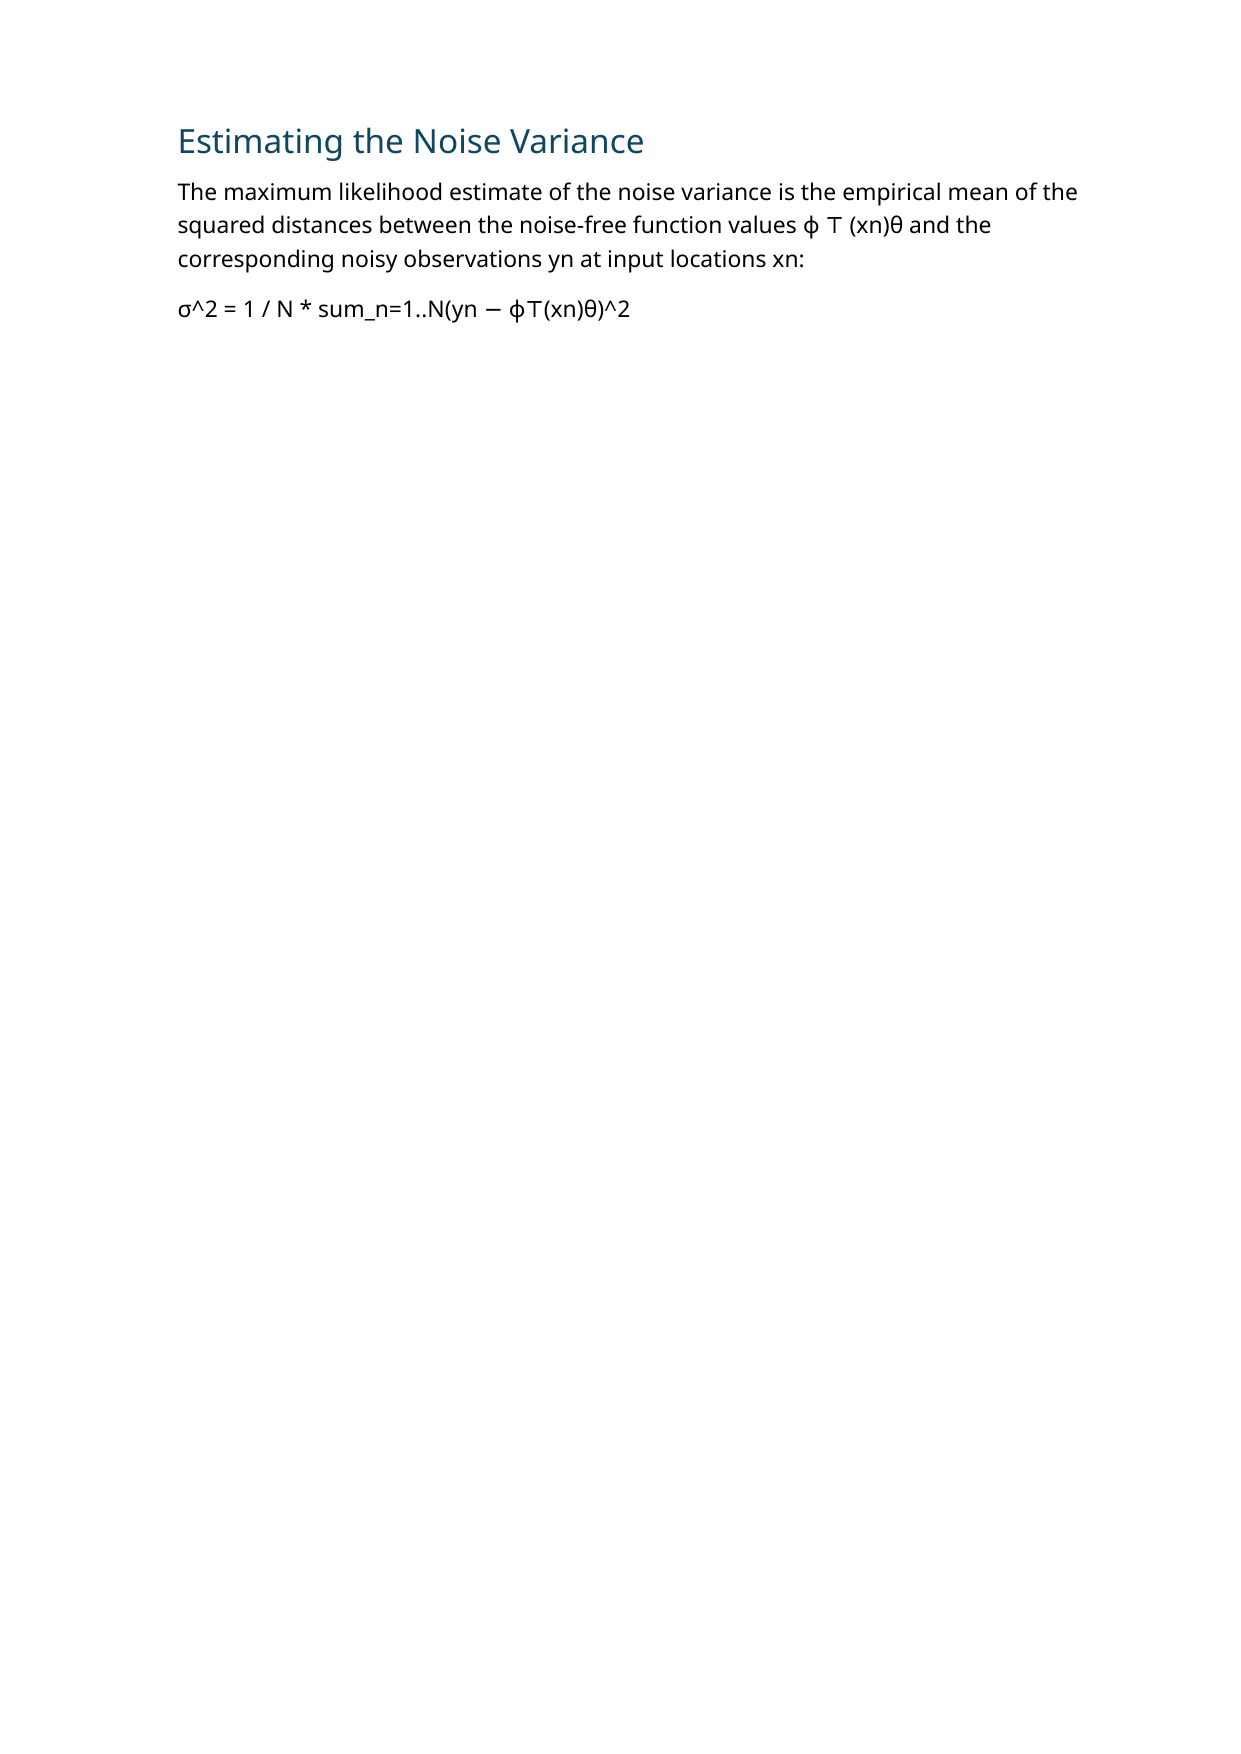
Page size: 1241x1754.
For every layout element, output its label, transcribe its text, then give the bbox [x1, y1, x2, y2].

text The maximum likelihood estimate of the noise variance is the empirical mean of the squared distances between the noise-free function values ϕ ⊤ (xn)θ and the corresponding noisy observations yn at input locations xn: [177, 175, 1152, 274]
text σ^2 = 1 / N * sum_n=1..N(yn − ϕ⊤(xn)θ)^2 [177, 293, 1152, 324]
subtitle Estimating the Noise Variance [177, 118, 1152, 163]
